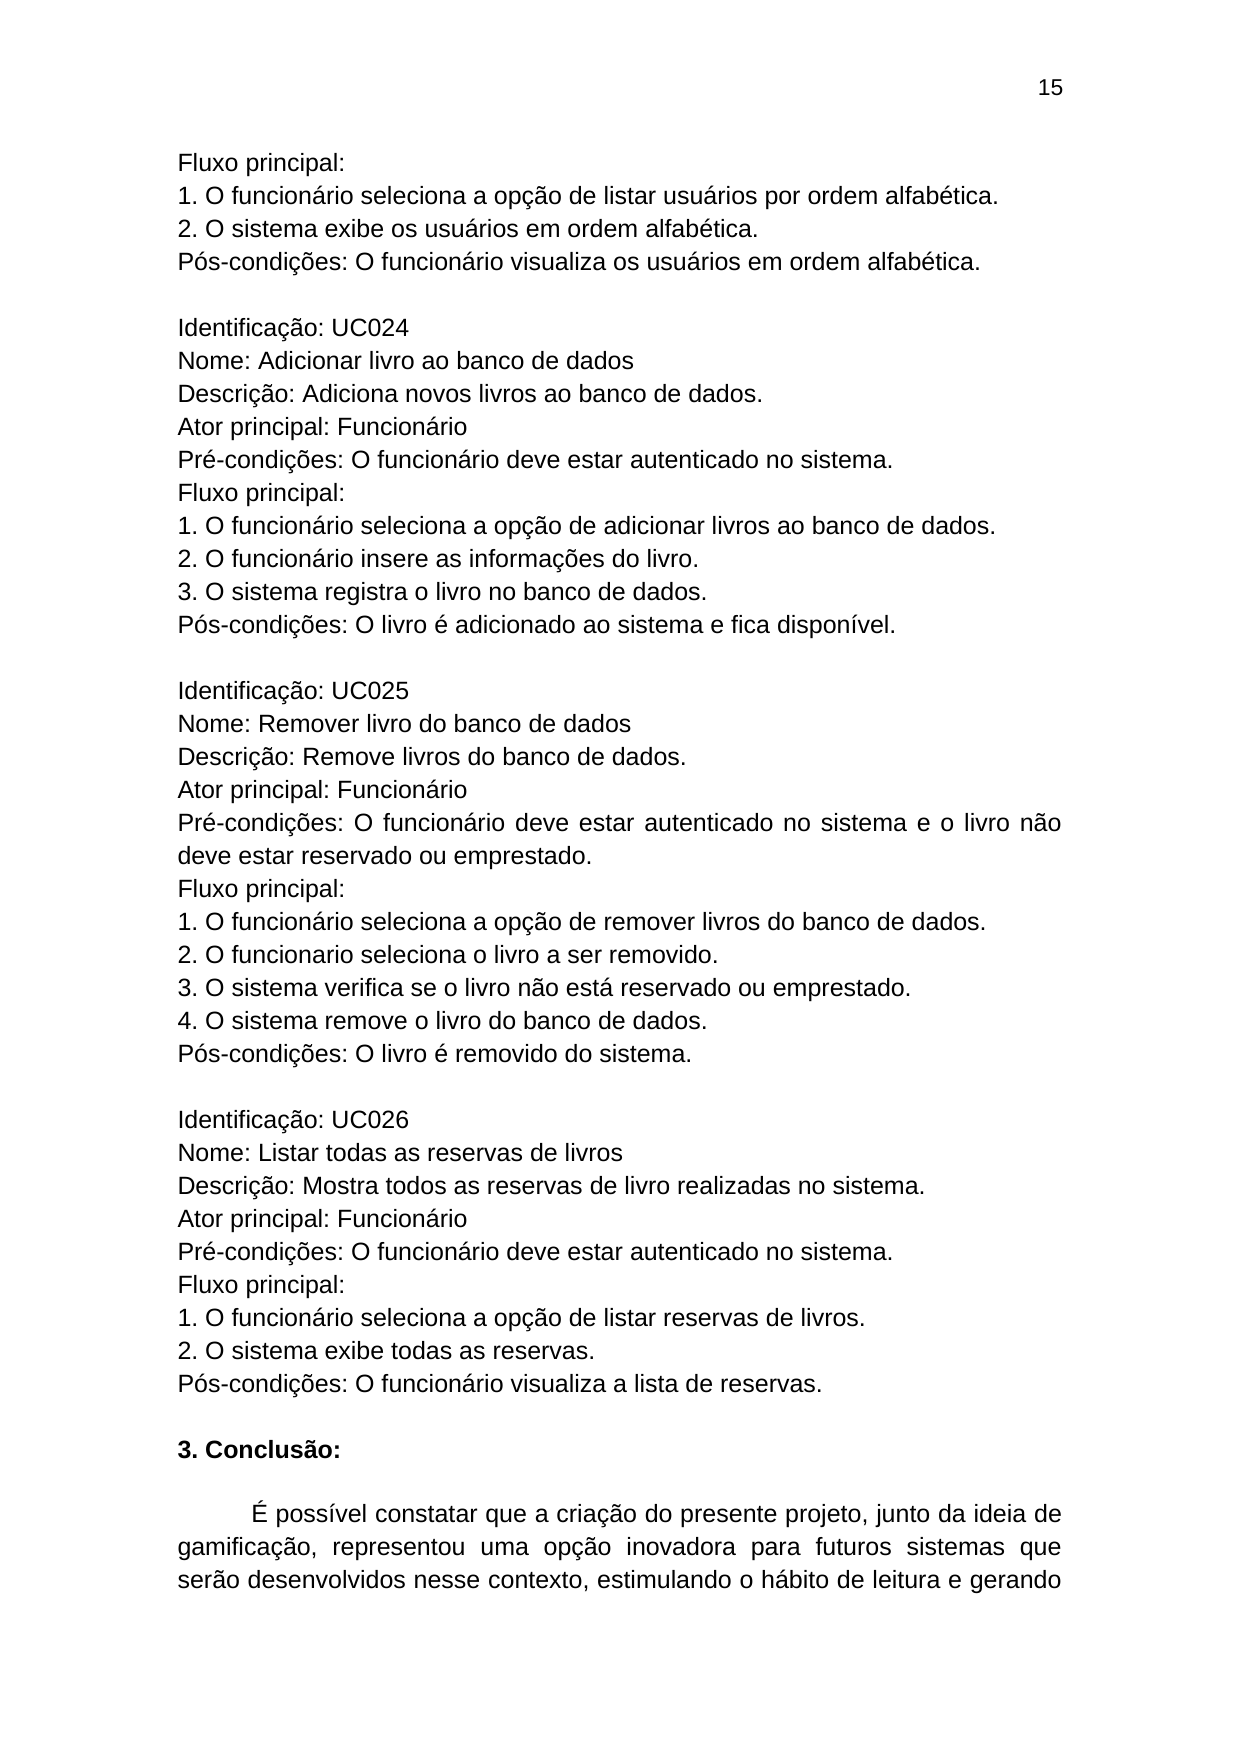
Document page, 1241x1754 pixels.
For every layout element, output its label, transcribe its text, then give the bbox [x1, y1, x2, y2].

text 1. O funcionário seleciona a opção de listar reservas de livros. [177, 1303, 1063, 1332]
text 3. Conclusão: [177, 1435, 1063, 1464]
text 4. O sistema remove o livro do banco de dados. [177, 1006, 1063, 1035]
text Pós-condições: O livro é removido do sistema. [177, 1039, 1063, 1068]
text Nome: Remover livro do banco de dados [177, 709, 1063, 738]
text 1. O funcionário seleciona a opção de adicionar livros ao banco de dados. [177, 511, 1063, 539]
text Pré-condições: O funcionário deve estar autenticado no sistema. [177, 1237, 1063, 1266]
text Pós-condições: O funcionário visualiza a lista de reservas. [177, 1369, 1063, 1398]
text Fluxo principal: [177, 874, 1063, 903]
text 2. O sistema exibe todas as reservas. [177, 1336, 1063, 1365]
text Identificação: UC024 [177, 313, 1063, 341]
text Identificação: UC026 [177, 1105, 1063, 1134]
text 3. O sistema verifica se o livro não está reservado ou emprestado. [177, 973, 1063, 1002]
text 2. O funcionário insere as informações do livro. [177, 544, 1063, 573]
text Identificação: UC025 [177, 676, 1063, 705]
text Pré-condições: O funcionário deve estar autenticado no sistema. [177, 445, 1063, 473]
text 2. O funcionario seleciona o livro a ser removido. [177, 940, 1063, 969]
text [177, 1499, 1063, 1594]
text 2. O sistema exibe os usuários em ordem alfabética. [177, 214, 1063, 242]
text Nome: Adicionar livro ao banco de dados [177, 346, 1063, 374]
text 1. O funcionário seleciona a opção de remover livros do banco de dados. [177, 907, 1063, 936]
text Fluxo principal: [177, 478, 1063, 507]
text Ator principal: Funcionário [177, 412, 1063, 441]
text Ator principal: Funcionário [177, 775, 1063, 804]
text Pós-condições: O funcionário visualiza os usuários em ordem alfabética. [177, 247, 1063, 275]
text Descrição: Adiciona novos livros ao banco de dados. [177, 379, 1063, 407]
text Descrição: Mostra todos as reservas de livro realizadas no sistema. [177, 1171, 1063, 1200]
text Descrição: Remove livros do banco de dados. [177, 742, 1063, 771]
text Fluxo principal: [177, 1270, 1063, 1299]
text 3. O sistema registra o livro no banco de dados. [177, 577, 1063, 606]
text Nome: Listar todas as reservas de livros [177, 1138, 1063, 1167]
text Ator principal: Funcionário [177, 1204, 1063, 1233]
text Pré-condições: O funcionário deve estar autenticado no sistema e o livro não deve estar reservado ou emprestado. [177, 808, 1063, 870]
text Pós-condições: O livro é adicionado ao sistema e fica disponível. [177, 610, 1063, 639]
text 1. O funcionário seleciona a opção de listar usuários por ordem alfabética. [177, 181, 1063, 209]
text Fluxo principal: [177, 148, 1063, 176]
